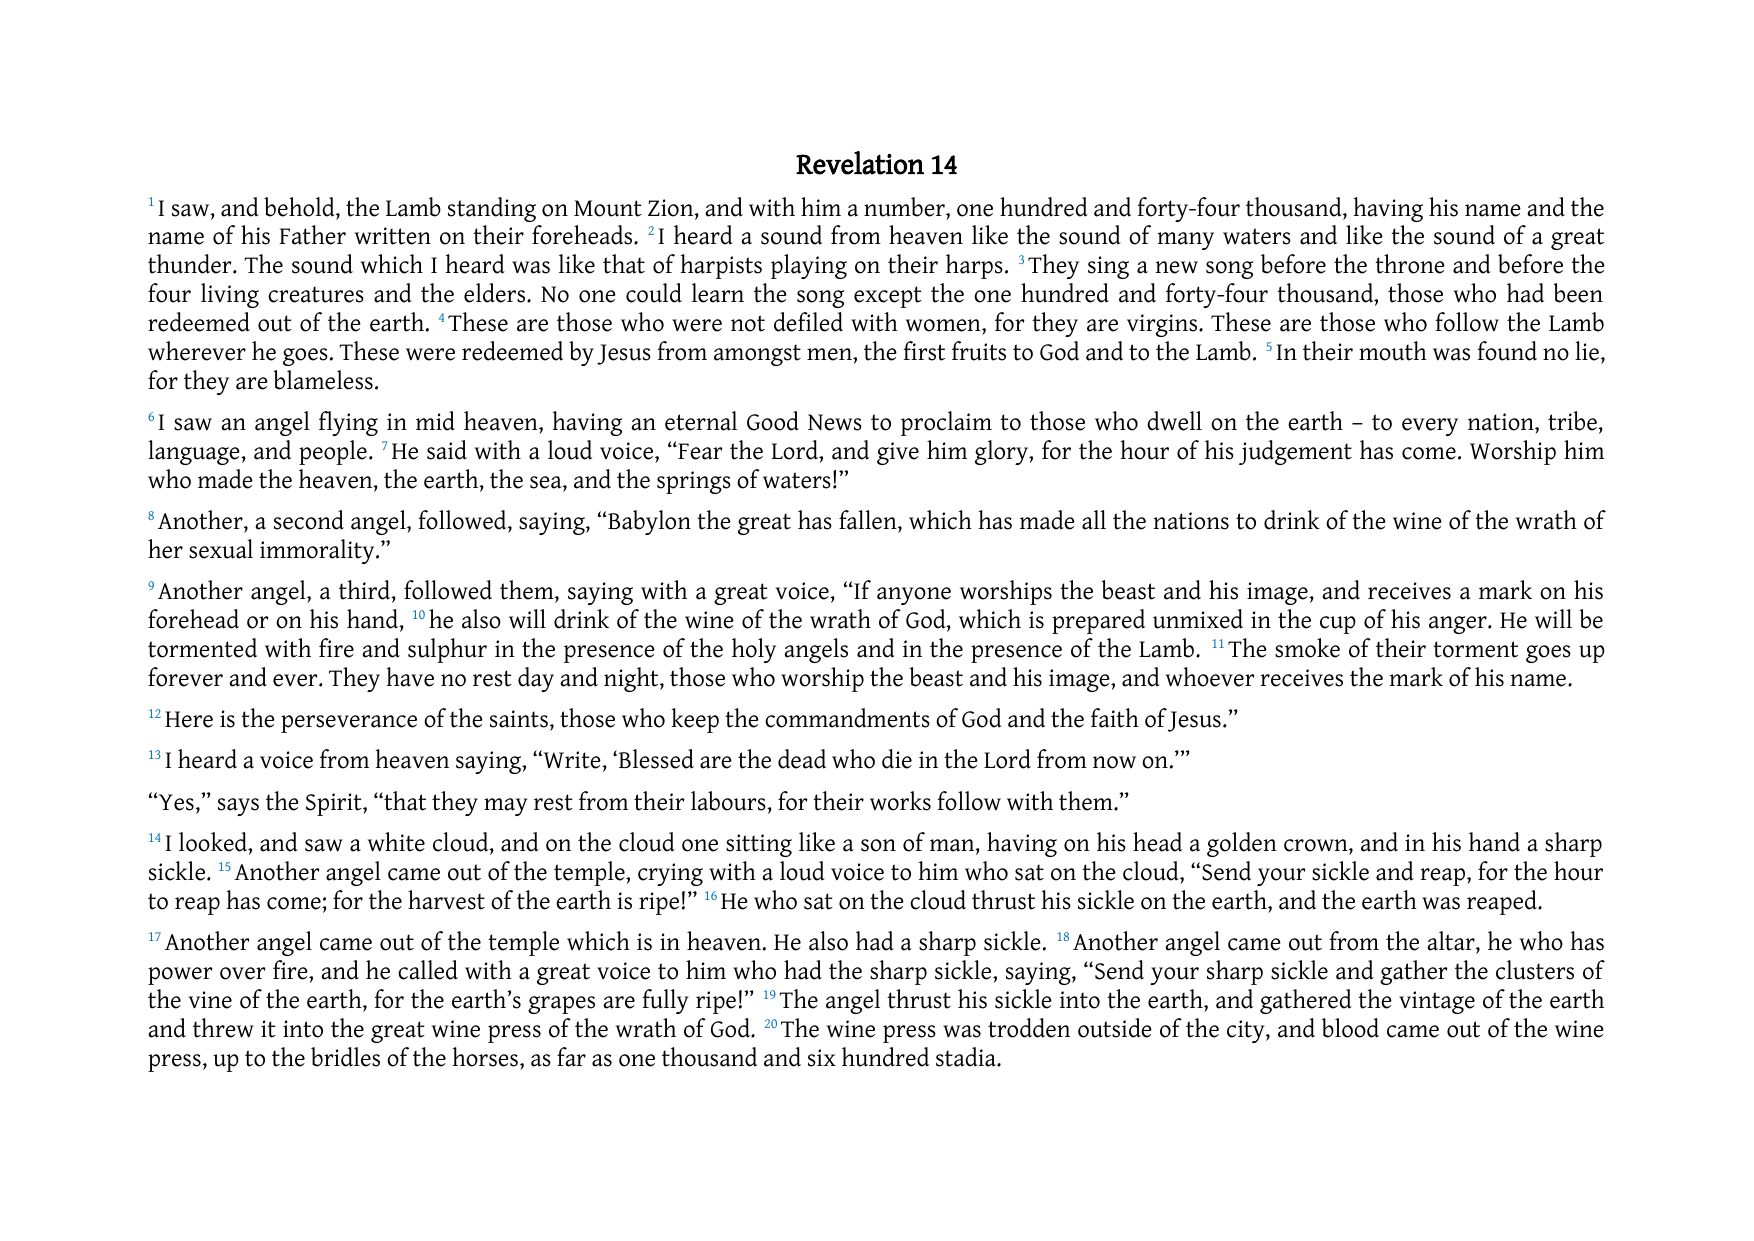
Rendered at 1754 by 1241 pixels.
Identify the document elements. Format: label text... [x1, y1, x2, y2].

text 12 Here is the perseverance of the saints, those who keep the commandments of God and the faith of Jesus.” [148, 706, 1606, 734]
text 13 I heard a voice from heaven saying, “Write, ‘Blessed are the dead who die in the Lord from now on.’” [148, 747, 1606, 776]
text “Yes,” says the Spirit, “that they may rest from their labours, for their works follow with them.” [148, 788, 1606, 817]
text 9 Another angel, a third, followed them, saying with a great voice, “If anyone worships the beast and his image, and receives a mark on his forehead or on his hand, 10 he also will drink of the wine of the wrath of God, which is prepared unmixed in the cup of his anger. He will be tormented with fire and sulphur in the presence of the holy angels and in the presence of the Lamb. 11 The smoke of their torment goes up forever and ever. They have no rest day and night, those who worship the beast and his image, and whoever receives the mark of his name. [148, 578, 1606, 693]
text 17 Another angel came out of the temple which is in heaven. He also had a sharp sickle. 18 Another angel came out from the altar, he who has power over fire, and he called with a great voice to him who had the sharp sickle, saying, “Send your sharp sickle and gather the clusters of the vine of the earth, for the earth’s grapes are fully ripe!” 19 The angel thrust his sickle into the earth, and gathered the vintage of the earth and threw it into the great wine press of the wrath of God. 20 The wine press was trodden outside of the city, and blood came out of the wine press, up to the bridles of the horses, as far as one thousand and six hundred stadia. [148, 929, 1606, 1073]
text 14 I looked, and saw a white cloud, and on the cloud one sitting like a son of man, having on his head a golden crown, and in his hand a sharp sickle. 15 Another angel came out of the temple, crying with a loud voice to him who sat on the cloud, “Send your sickle and reap, for the hour to reap has come; for the harvest of the earth is ripe!” 16 He who sat on the cloud thrust his sickle on the earth, and the earth was reaped. [148, 830, 1606, 916]
text 1 I saw, and behold, the Lamb standing on Mount Zion, and with him a number, one hundred and forty-four thousand, having his name and the name of his Father written on their foreheads. 2 I heard a sound from heaven like the sound of many waters and like the sound of a great thunder. The sound which I heard was like that of harpists playing on their harps. 3 They sing a new song before the throne and before the four living creatures and the elders. No one could learn the song except the one hundred and forty-four thousand, those who had been redeemed out of the earth. 4 These are those who were not defiled with women, for they are virgins. These are those who follow the Lamb wherever he goes. These were redeemed by Jesus from amongst men, the first fruits to God and to the Lamb. 5 In their mouth was found no lie, for they are blameless. [148, 194, 1606, 396]
text Revelation 14 [148, 148, 1606, 181]
text 8 Another, a second angel, followed, saying, “Babylon the great has fallen, which has made all the nations to drink of the wine of the wrath of her sexual immorality.” [148, 507, 1606, 565]
text 6 I saw an angel flying in mid heaven, having an eternal Good News to proclaim to those who dwell on the earth – to every nation, tribe, language, and people. 7 He said with a loud voice, “Fear the Lord, and give him glory, for the hour of his judgement has come. Worship him who made the heaven, the earth, the sea, and the springs of waters!” [148, 408, 1606, 495]
